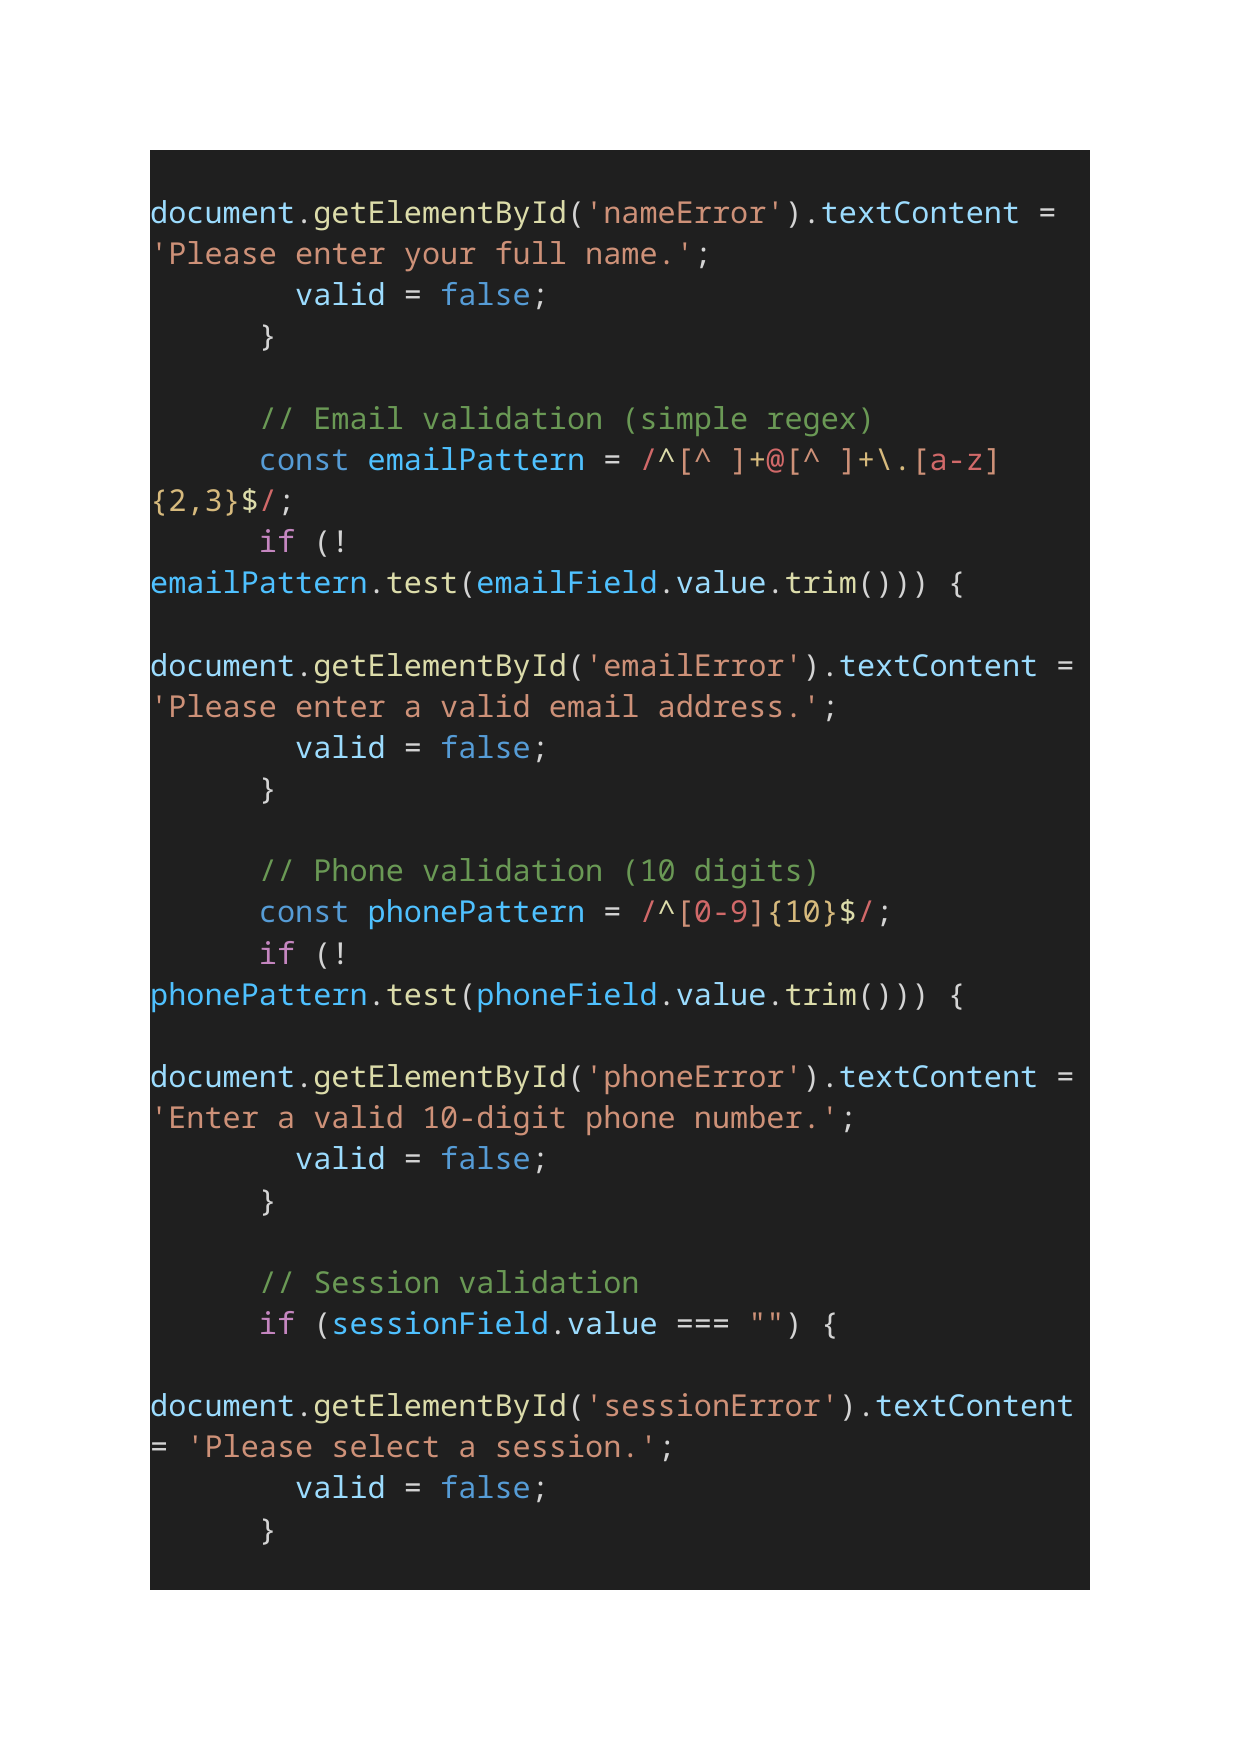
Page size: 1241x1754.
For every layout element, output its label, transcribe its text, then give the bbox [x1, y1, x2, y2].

text } [150, 767, 1090, 808]
text } [150, 1508, 1090, 1549]
text // Email validation (simple regex) [150, 397, 1090, 438]
text if (sessionField.value === "") { [150, 1302, 1090, 1343]
text } [150, 314, 1090, 356]
text document.getElementById('emailError').textContent = 'Please enter a valid email address.'; [150, 603, 1090, 726]
text } [150, 1179, 1090, 1220]
text valid = false; [150, 273, 1090, 314]
text if (!emailPattern.test(emailField.value.trim())) { [150, 520, 1090, 603]
text // Phone validation (10 digits) [150, 849, 1090, 891]
text document.getElementById('nameError').textContent = 'Please enter your full name.'; [150, 150, 1090, 273]
text valid = false; [150, 1137, 1090, 1179]
text const emailPattern = /^[^ ]+@[^ ]+\.[a-z]{2,3}$/; [150, 438, 1090, 520]
text const phonePattern = /^[0-9]{10}$/; [150, 891, 1090, 932]
text if (!phonePattern.test(phoneField.value.trim())) { [150, 932, 1090, 1014]
text valid = false; [150, 726, 1090, 767]
text // Session validation [150, 1261, 1090, 1302]
text document.getElementById('sessionError').textContent = 'Please select a session.'; [150, 1343, 1090, 1467]
text document.getElementById('phoneError').textContent = 'Enter a valid 10-digit phone number.'; [150, 1014, 1090, 1137]
text valid = false; [150, 1467, 1090, 1508]
